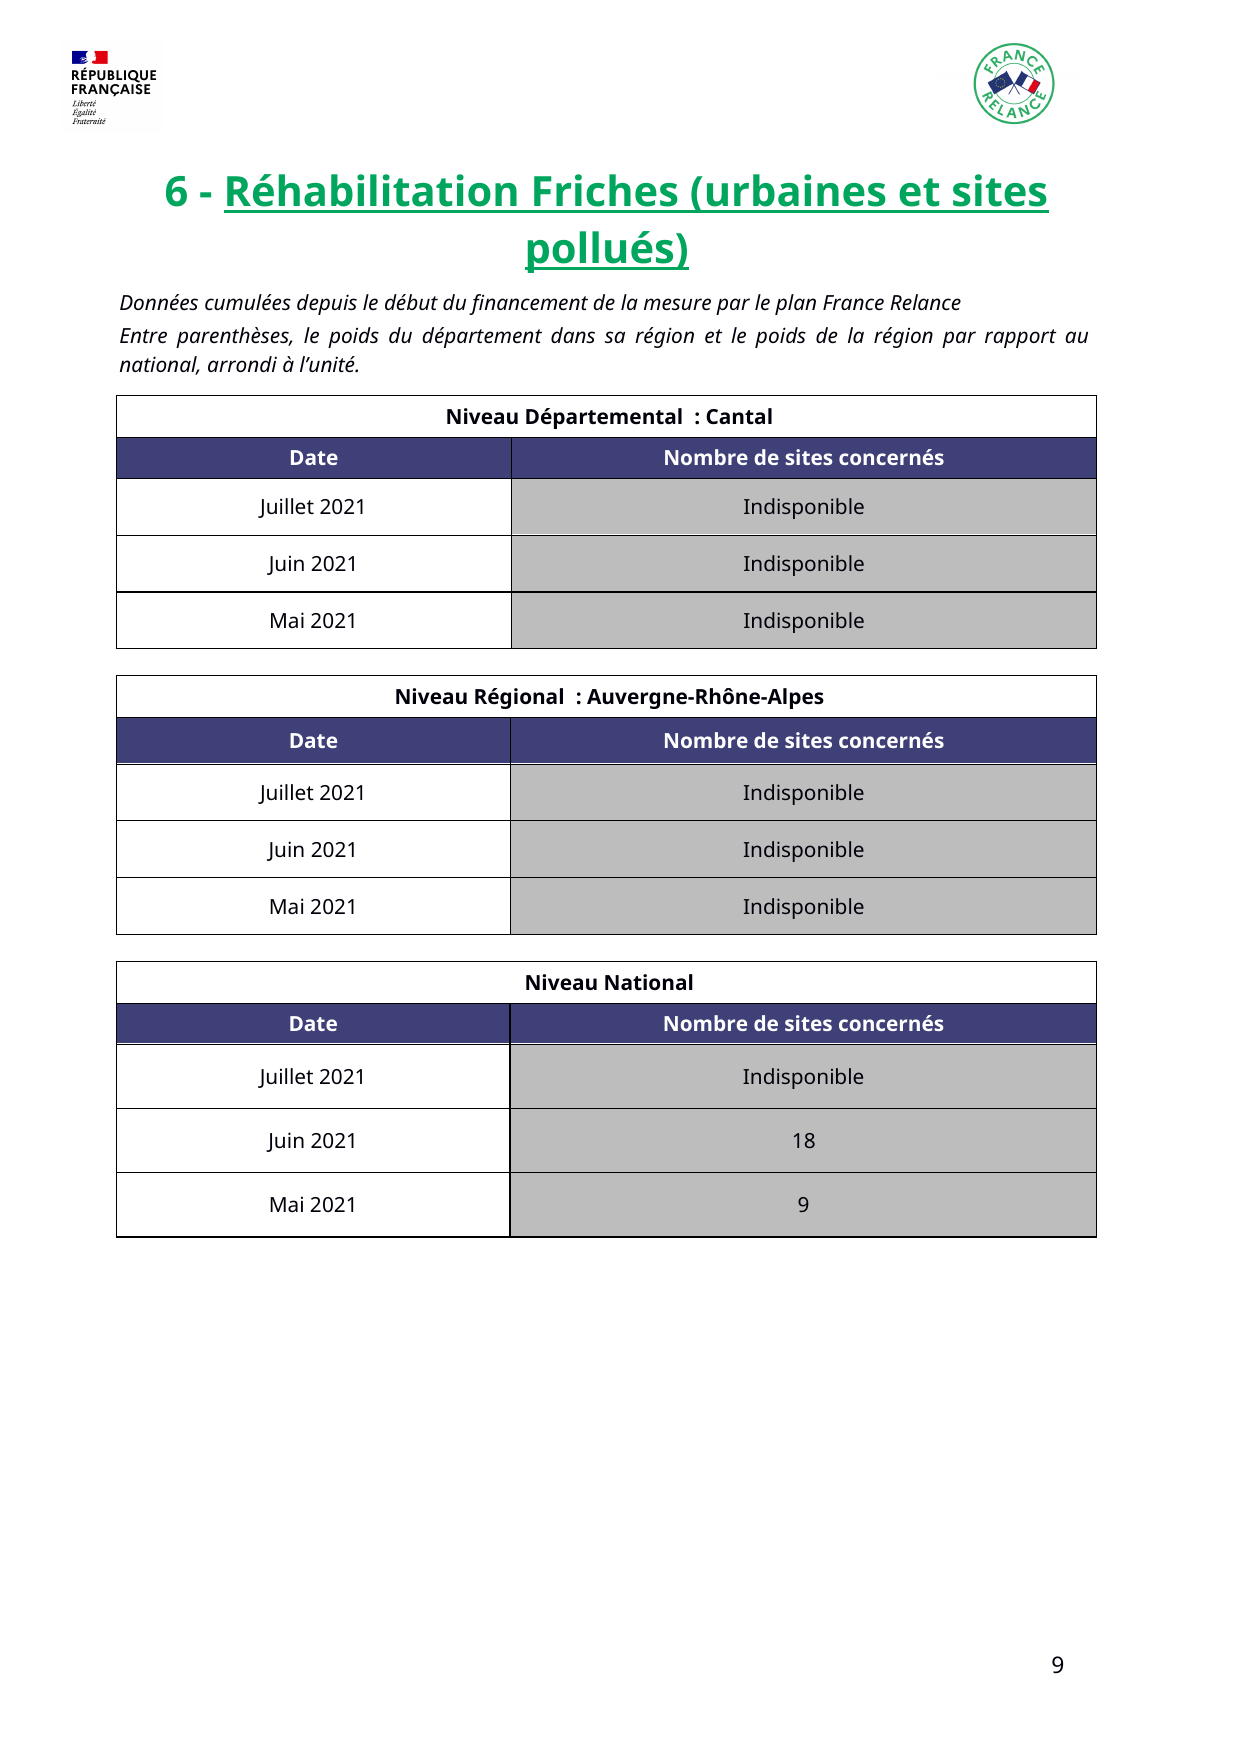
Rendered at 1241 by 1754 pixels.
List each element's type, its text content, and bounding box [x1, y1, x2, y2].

table_header Niveau Régional : Auvergne-Rhône-Alpes [117, 676, 1096, 717]
table_cell Indisponible [511, 878, 1096, 934]
table_cell Date [117, 718, 510, 763]
table_cell Indisponible [512, 479, 1096, 534]
table_cell Juin 2021 [117, 821, 510, 877]
subtitle 6 - Réhabilitation Friches (urbaines et sites pollués) [119, 162, 1094, 276]
table_cell Juillet 2021 [117, 1045, 509, 1108]
table_cell Indisponible [511, 765, 1096, 820]
table_cell Date [117, 438, 511, 478]
table_cell 18 [511, 1109, 1096, 1172]
table_cell Mai 2021 [117, 878, 510, 934]
table_cell Juin 2021 [117, 536, 511, 591]
table_cell Indisponible [512, 593, 1096, 648]
text Données cumulées depuis le début du financement de la mesure par le plan France Relance [119, 288, 1094, 317]
table_header Niveau Départemental : Cantal [117, 396, 1096, 437]
picture [60, 39, 164, 133]
table_cell Mai 2021 [117, 1173, 509, 1236]
table_cell 9 [511, 1173, 1096, 1236]
table_cell Mai 2021 [117, 593, 511, 648]
table_cell Nombre de sites concernés [511, 718, 1096, 763]
text Entre parenthèses, le poids du département dans sa région et le poids de la région par rapport au national, arrondi à l’unité. [119, 321, 1094, 378]
table_cell Juin 2021 [117, 1109, 509, 1172]
table_cell Juillet 2021 [117, 765, 510, 820]
table_cell Juillet 2021 [117, 479, 511, 534]
table_cell Indisponible [511, 1045, 1096, 1108]
table_cell Date [117, 1004, 509, 1043]
table_cell Indisponible [511, 821, 1096, 877]
table_header Niveau National [117, 962, 1096, 1002]
picture [935, 31, 1082, 126]
table_cell Nombre de sites concernés [512, 438, 1096, 478]
table_cell Indisponible [512, 536, 1096, 591]
table_cell Nombre de sites concernés [511, 1004, 1096, 1043]
